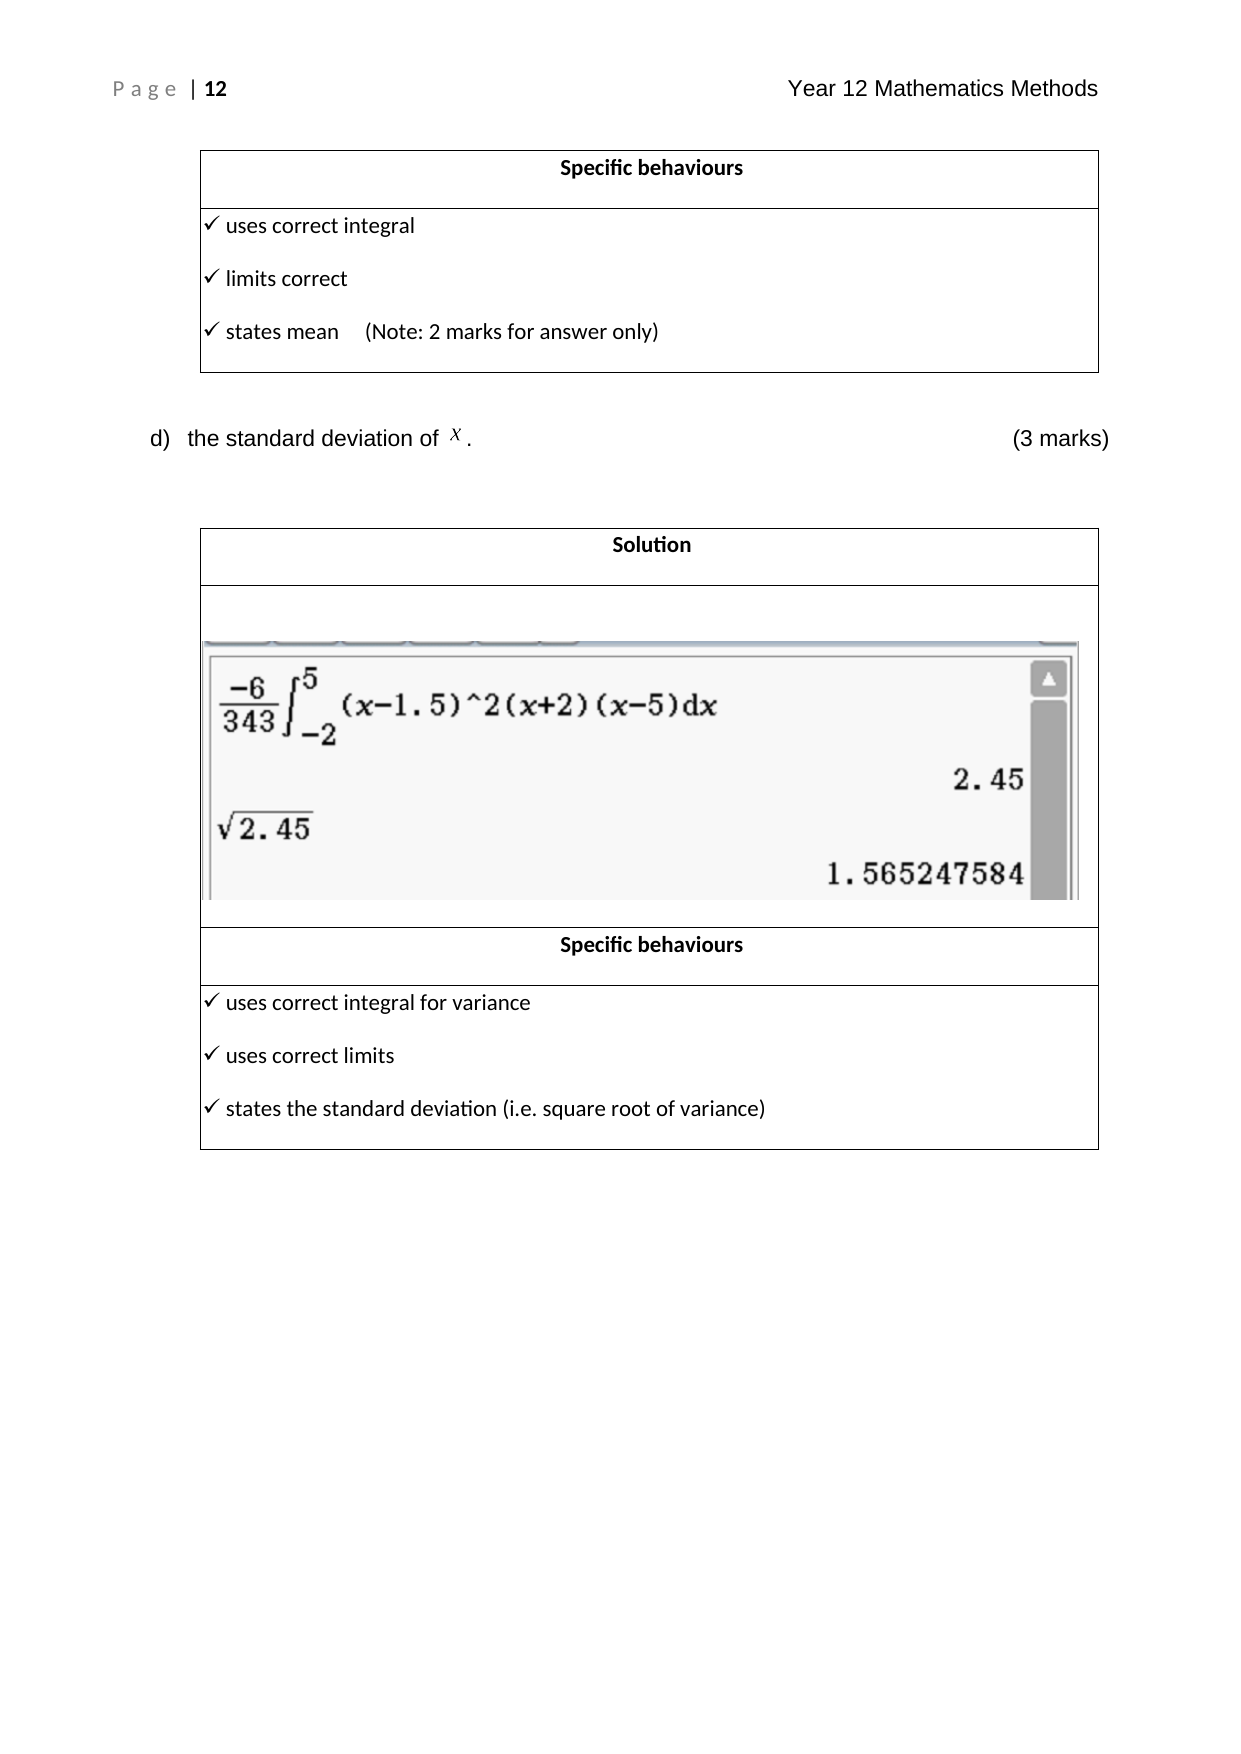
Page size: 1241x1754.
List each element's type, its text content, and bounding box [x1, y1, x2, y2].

list the standard deviation of . (3 marks) [150, 424, 1128, 452]
table_cell Specific behaviours [201, 151, 1098, 208]
table_cell [201, 586, 1098, 927]
picture [202, 641, 1079, 900]
table_cell uses correct integral for variance uses correct limits states the standard deviation (i.e. square root of variance) [201, 986, 1098, 1148]
table_cell uses correct integral limits correct states mean (Note: 2 marks for answer only) [201, 209, 1098, 372]
table_cell Specific behaviours [201, 928, 1098, 984]
table_header Solution [201, 529, 1098, 585]
